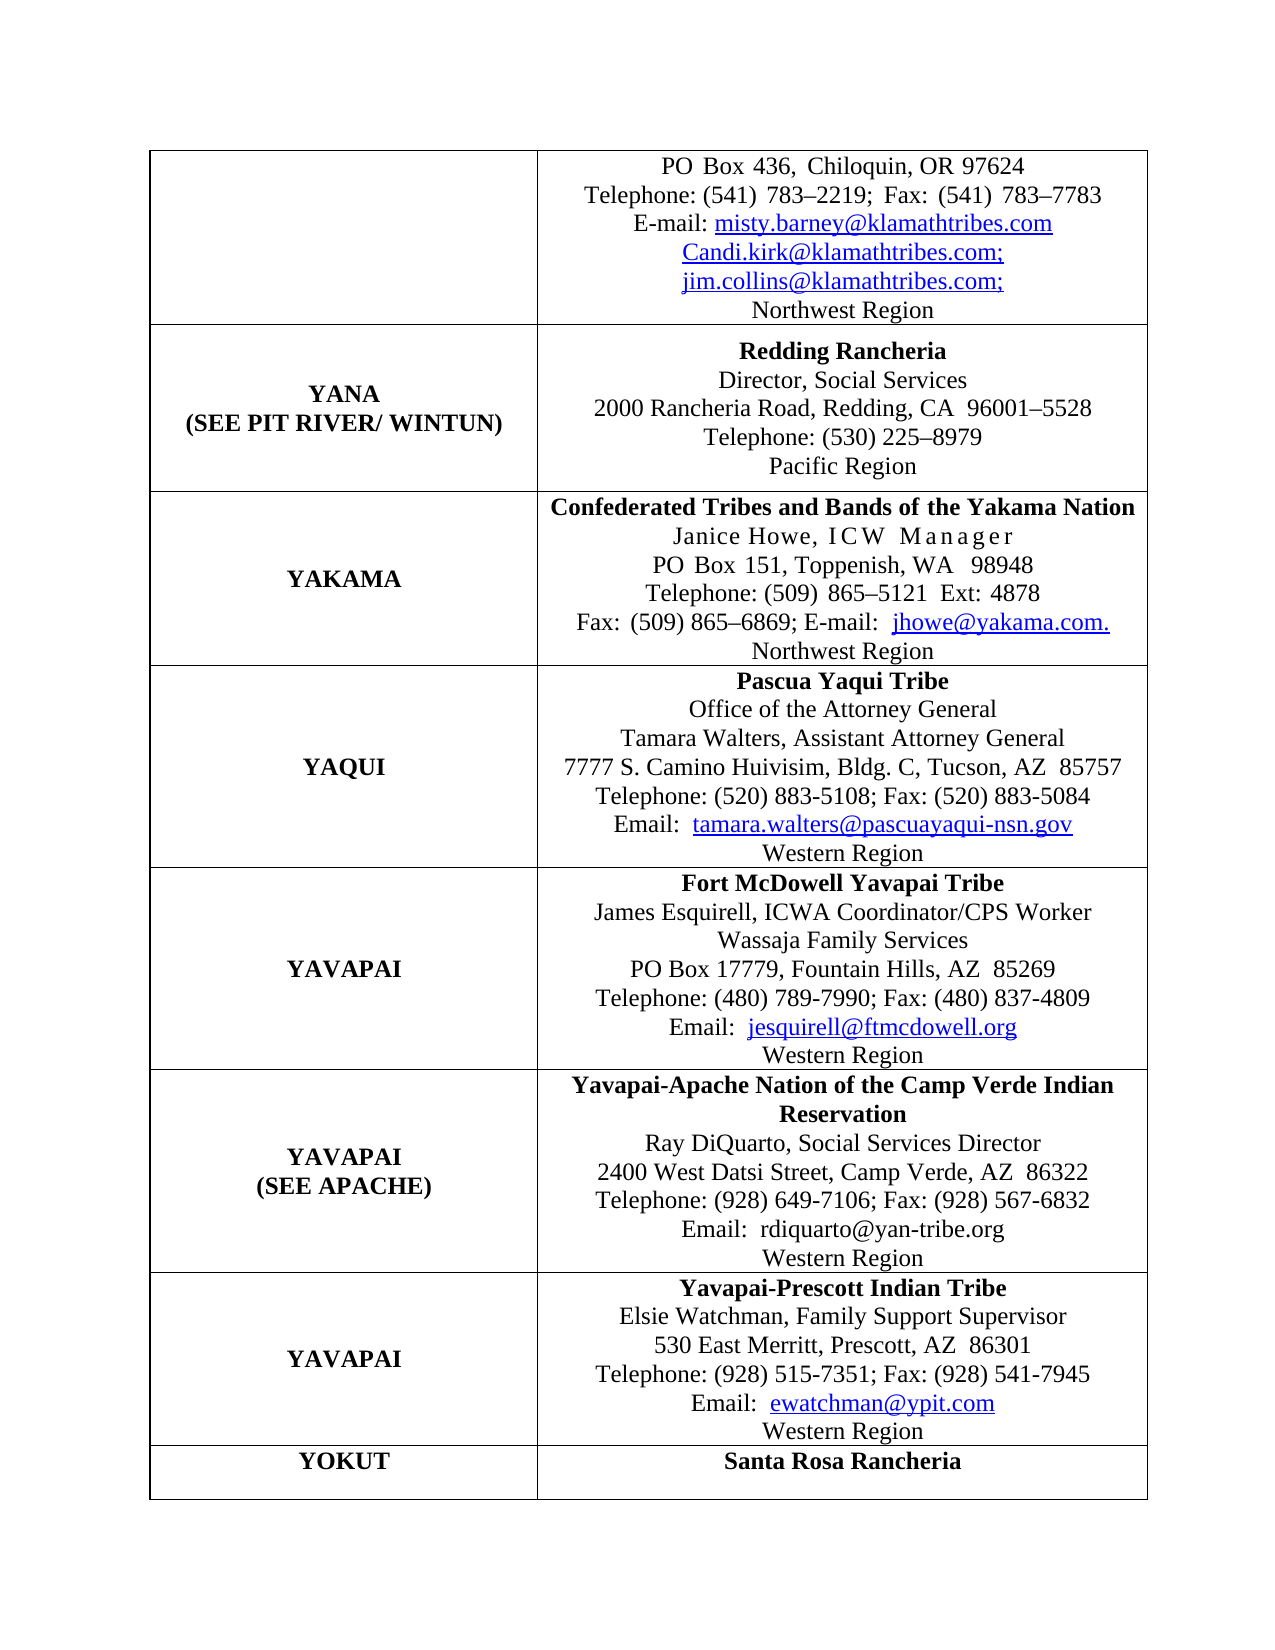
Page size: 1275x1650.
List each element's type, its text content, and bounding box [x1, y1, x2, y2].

table_cell YAQUI [151, 666, 537, 867]
table_cell YAVAPAI [151, 1273, 537, 1445]
table_cell Confederated Tribes and Bands of the Yakama Nation Janice Howe, ICW Manager PO Box 151, Toppenish, WA 98948 Telephone: (509) 865–5121 Ext: 4878 Fax: (509) 865–6869; E-mail: jhowe@yakama.com. Northwest Region [538, 492, 1147, 665]
table_cell YAVAPAI [151, 868, 537, 1069]
table_cell YOKUT (SEE TACHI) [151, 1446, 537, 1499]
table_cell Yavapai-Prescott Indian Tribe Elsie Watchman, Family Support Supervisor 530 East Merritt, Prescott, AZ 86301 Telephone: (928) 515-7351; Fax: (928) 541-7945 Email: ewatchman@ypit.com Western Region [538, 1273, 1147, 1445]
table_cell (/ WINTUN) [151, 325, 537, 491]
table_cell Yavapai-Apache Nation of the Indian Reservation Ray DiQuarto, Social Services Director 2400 West Datsi Street, Camp Verde, AZ 86322 Telephone: (928) 649-7106; Fax: (928) 567-6832 Email: rdiquarto@yan-tribe.org Western Region [538, 1070, 1147, 1272]
table_cell YAKAMA [151, 492, 537, 665]
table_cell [538, 151, 1147, 323]
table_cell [151, 151, 537, 323]
table_cell Pascua Yaqui Tribe Office of the Attorney General Tamara Walters, Assistant Attorney General 7777 S. Camino Huivisim, Bldg. C, Tucson, AZ 85757 Telephone: (520) 883-5108; Fax: (520) 883-5084 Email: tamara.walters@pascuayaqui-nsn.gov Western Region [538, 666, 1147, 867]
table_cell Redding Rancheria Director, Social Services 2000 Rancheria Road, Redding, CA 96001–5528 Telephone: (530) 225–8979 Pacific Region [538, 325, 1147, 491]
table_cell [538, 1446, 1147, 1499]
table_cell Yavapai Tribe James Esquirell, ICWA Coordinator/CPS Worker Wassaja Family Services PO Box 17779, Fountain Hills, AZ 85269 Telephone: (480) 789-7990; Fax: (480) 837-4809 Email: jesquirell@ftmcdowell.org Western Region [538, 868, 1147, 1069]
table_cell YAVAPAI (SEE APACHE) [151, 1070, 537, 1272]
